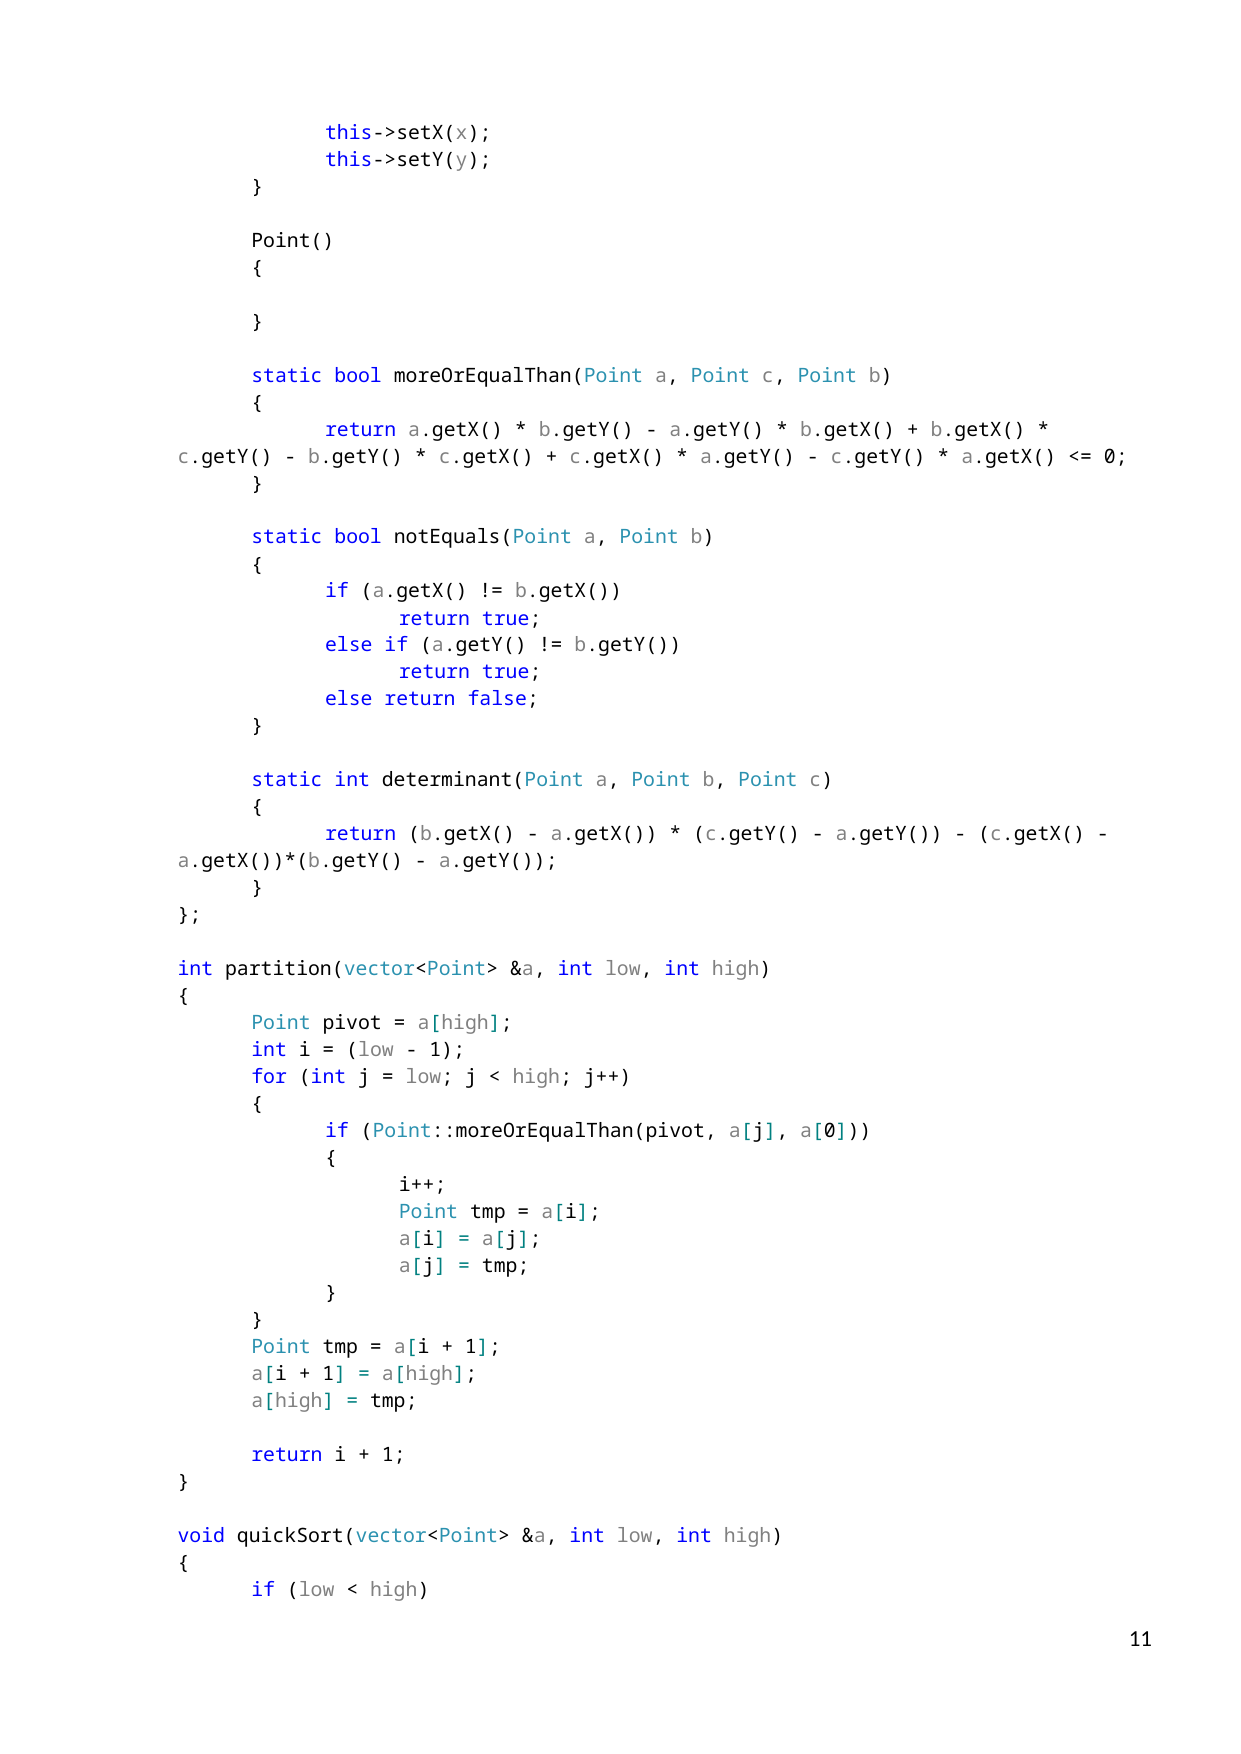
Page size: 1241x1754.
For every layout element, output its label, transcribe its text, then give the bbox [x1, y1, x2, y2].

text Point tmp = a[i + 1]; [177, 1332, 1152, 1359]
text static int determinant(Point a, Point b, Point c) [177, 766, 1152, 793]
text return i + 1; [177, 1440, 1152, 1467]
text { [177, 253, 1152, 280]
text a[high] = tmp; [177, 1386, 1152, 1413]
text a[i + 1] = a[high]; [177, 1359, 1152, 1386]
text Point pivot = a[high]; [177, 1008, 1152, 1035]
text } [177, 873, 1152, 901]
text if (a.getX() != b.getX()) [177, 577, 1152, 604]
text { [177, 981, 1152, 1008]
text } [177, 307, 1152, 334]
text return true; [177, 604, 1152, 631]
text { [177, 550, 1152, 577]
text if (low < high) [177, 1575, 1152, 1602]
text else return false; [177, 685, 1152, 712]
text int i = (low - 1); [177, 1035, 1152, 1062]
text this->setX(x); [177, 118, 1152, 145]
text return true; [177, 658, 1152, 685]
text { [177, 793, 1152, 819]
text return a.getX() * b.getY() - a.getY() * b.getX() + b.getX() * c.getY() - b.getY() * c.getX() + c.getX() * a.getY() - c.getY() * a.getX() <= 0; [177, 415, 1152, 469]
text Point tmp = a[i]; [177, 1197, 1152, 1224]
text i++; [177, 1170, 1152, 1197]
text } [177, 712, 1152, 739]
text } [177, 1278, 1152, 1305]
text this->setY(y); [177, 145, 1152, 172]
text a[j] = tmp; [177, 1251, 1152, 1278]
text return (b.getX() - a.getX()) * (c.getY() - a.getY()) - (c.getX() - a.getX())*(b.getY() - a.getY()); [177, 819, 1152, 873]
text } [177, 469, 1152, 496]
text { [177, 388, 1152, 415]
text void quickSort(vector<Point> &a, int low, int high) [177, 1521, 1152, 1548]
text { [177, 1089, 1152, 1116]
text } [177, 172, 1152, 199]
text }; [177, 901, 1152, 927]
text static bool notEquals(Point a, Point b) [177, 523, 1152, 550]
text { [177, 1143, 1152, 1170]
text a[i] = a[j]; [177, 1224, 1152, 1251]
text } [177, 1467, 1152, 1494]
text for (int j = low; j < high; j++) [177, 1062, 1152, 1089]
text } [177, 1305, 1152, 1332]
text static bool moreOrEqualThan(Point a, Point c, Point b) [177, 361, 1152, 388]
text { [177, 1548, 1152, 1575]
text int partition(vector<Point> &a, int low, int high) [177, 954, 1152, 981]
text else if (a.getY() != b.getY()) [177, 631, 1152, 658]
text if (Point::moreOrEqualThan(pivot, a[j], a[0])) [177, 1116, 1152, 1143]
text Point() [177, 226, 1152, 253]
